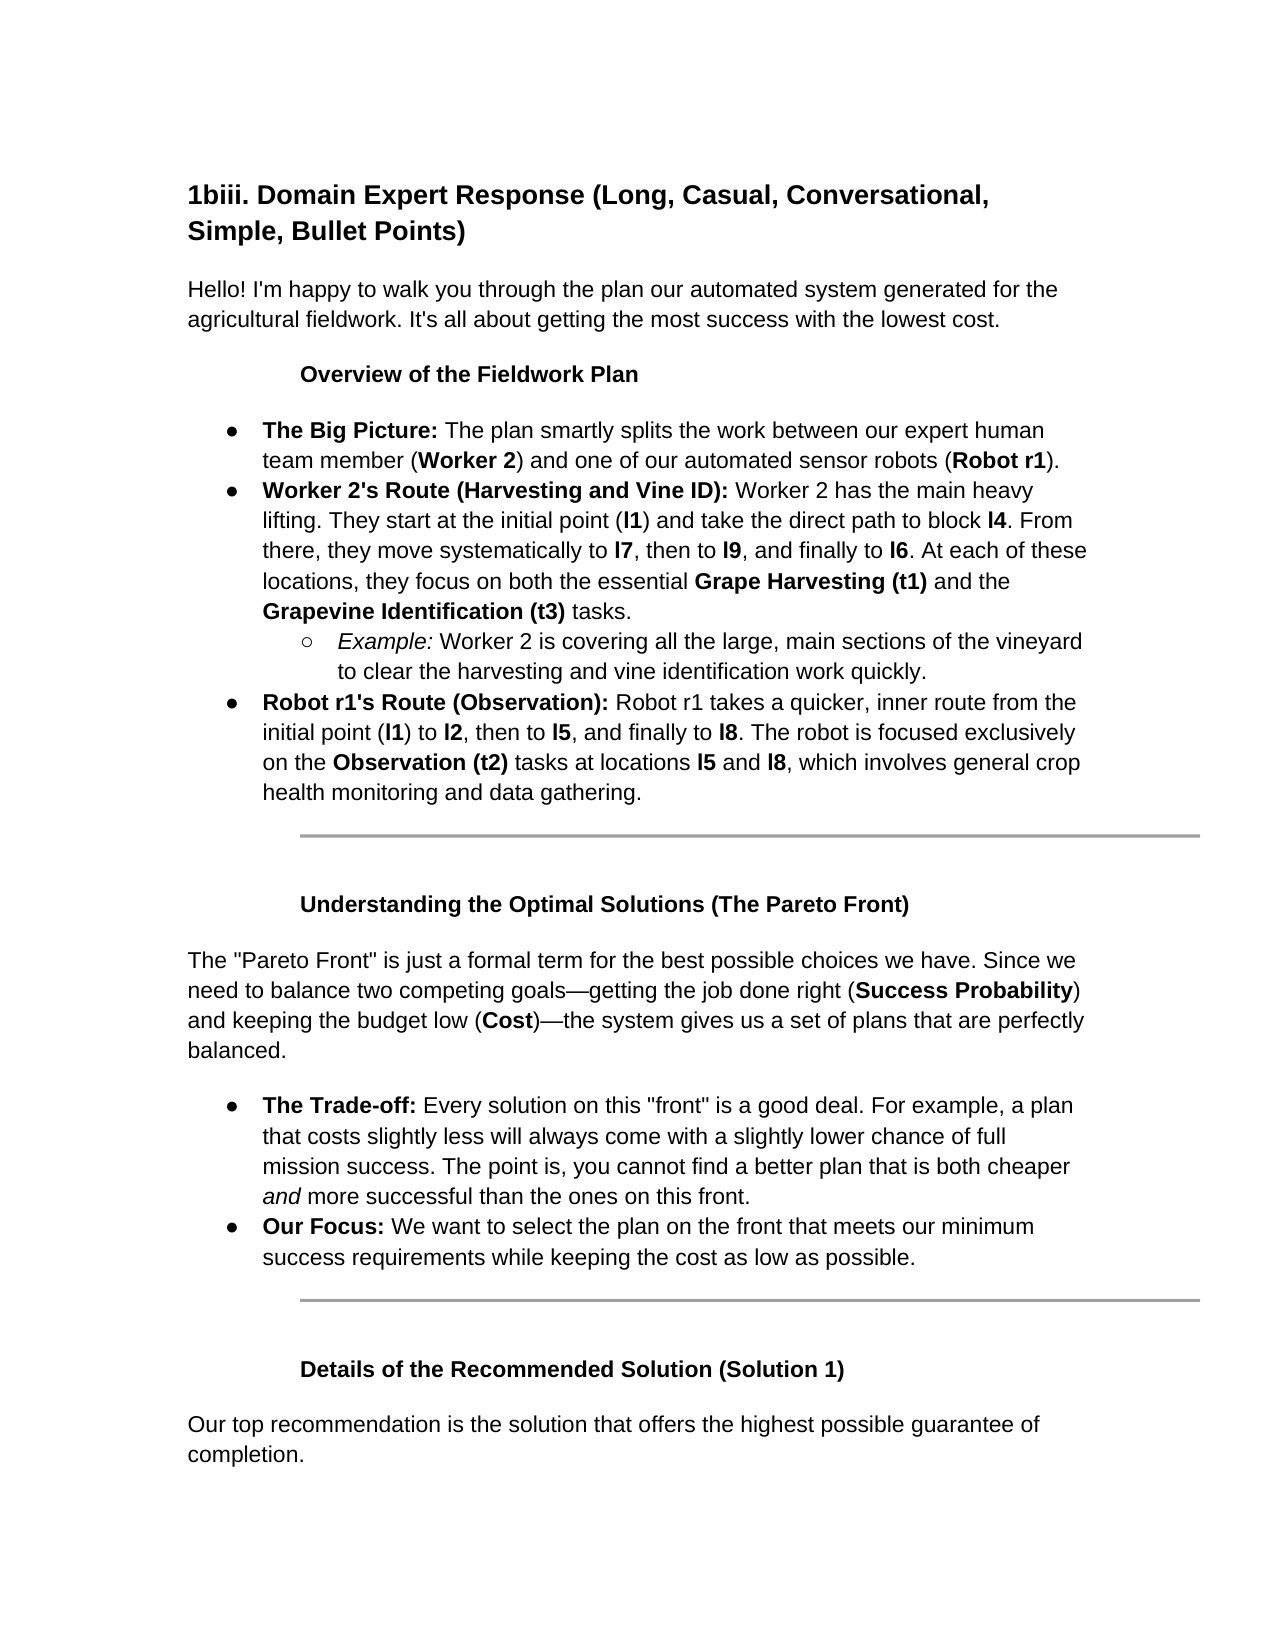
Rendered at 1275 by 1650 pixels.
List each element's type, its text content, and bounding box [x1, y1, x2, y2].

list Worker 2's Route (Harvesting and Vine ID): Worker 2 has the main heavy lifting. They start at the initial point (l1) and take the direct path to block l4. From there, they move systematically to l7, then to l9, and finally to l6. At each of these locations, they focus on both the essential Grape Harvesting (t1) and the Grapevine Identification (t3) tasks. [225, 477, 1087, 624]
text Hello! I'm happy to walk you through the plan our automated system generated for the agricultural fieldwork. It's all about getting the most success with the lowest cost. [187, 276, 1087, 333]
subtitle Overview of the Fieldwork Plan [300, 361, 1087, 388]
list The Big Picture: The plan smartly splits the work between our expert human team member (Worker 2) and one of our automated sensor robots (Robot r1). [225, 417, 1087, 473]
list Robot r1's Route (Observation): Robot r1 takes a quicker, inner route from the initial point (l1) to l2, then to l5, and finally to l8. The robot is focused exclusively on the Observation (t2) tasks at locations l5 and l8, which involves general crop health monitoring and data gathering. [225, 688, 1087, 806]
list Example: Worker 2 is covering all the large, main sections of the vineyard to clear the harvesting and vine identification work quickly. [300, 628, 1087, 685]
text The "Pareto Front" is just a formal term for the best possible choices we have. Since we need to balance two competing goals—getting the job done right (Success Probability) and keeping the budget low (Cost)—the system gives us a set of plans that are perfectly balanced. [187, 947, 1087, 1064]
list The Trade-off: Every solution on this "front" is a good deal. For example, a plan that costs slightly less will always come with a slightly lower chance of full mission success. The point is, you cannot find a better plan that is both cheaper and more successful than the ones on this front. [225, 1092, 1087, 1209]
subtitle 1biii. Domain Expert Response (Long, Casual, Conversational, Simple, Bullet Points) [187, 179, 1087, 246]
list Our Focus: We want to select the plan on the front that meets our minimum success requirements while keeping the cost as low as possible. [225, 1213, 1087, 1270]
subtitle Understanding the Optimal Solutions (The Pareto Front) [300, 891, 1087, 918]
subtitle Details of the Recommended Solution (Solution 1) [300, 1356, 1087, 1382]
text Our top recommendation is the solution that offers the highest possible guarantee of completion. [187, 1411, 1087, 1468]
